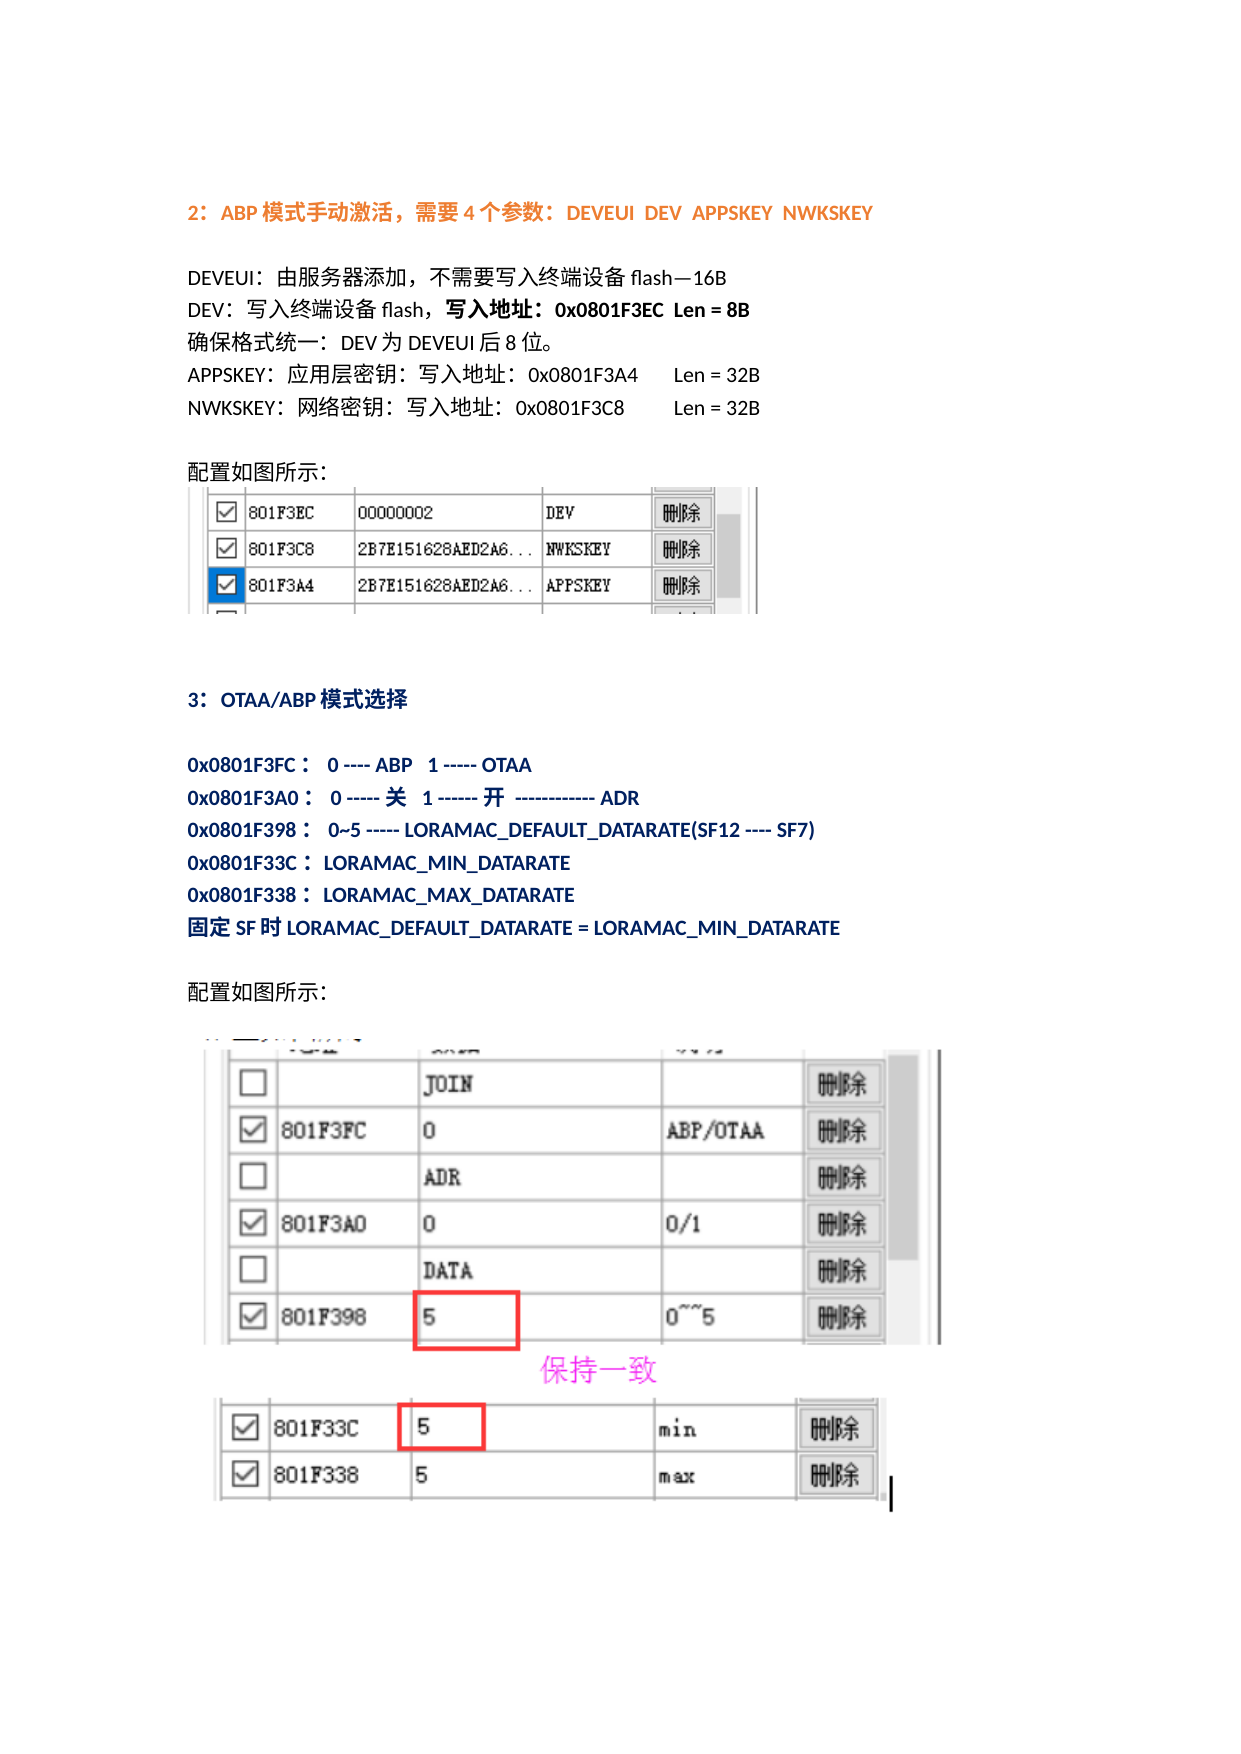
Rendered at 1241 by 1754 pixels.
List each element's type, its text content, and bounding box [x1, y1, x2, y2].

text 确保格式统一：DEV为DEVEUI后8位。 [187, 324, 1053, 357]
text 3：OTAA/ABP模式选择 [187, 682, 1053, 714]
picture [187, 487, 764, 614]
text NWKSKEY：网络密钥：写入地址：0x0801F3C8 Len = 32B [187, 389, 1053, 422]
text 0x0801F338 ：LORAMAC_MAX_DATARATE [187, 877, 1053, 909]
picture [187, 1039, 1052, 1534]
text 2：ABP模式手动激活，需要4个参数：DEVEUI DEV APPSKEY NWKSKEY [187, 194, 1053, 227]
text DEV：写入终端设备flash，写入地址：0x0801F3EC Len = 8B [187, 292, 1053, 324]
text 0x0801F3A0 ： 0 ----- 关 1 ------ 开 ------------ ADR [187, 779, 1053, 812]
text 0x0801F33C ：LORAMAC_MIN_DATARATE [187, 844, 1053, 877]
text 0x0801F3FC ： 0 ---- ABP 1 ----- OTAA [187, 747, 1053, 779]
text 0x0801F398 ： 0~5 ----- LORAMAC_DEFAULT_DATARATE(SF12 ---- SF7) [187, 812, 1053, 844]
text APPSKEY：应用层密钥：写入地址：0x0801F3A4 Len = 32B [187, 357, 1053, 389]
text DEVEUI：由服务器添加，不需要写入终端设备flash—16B [187, 259, 1053, 292]
text 固定SF时LORAMAC_DEFAULT_DATARATE = LORAMAC_MIN_DATARATE [187, 909, 1053, 942]
text 配置如图所示： [187, 454, 1053, 487]
text 配置如图所示： [187, 974, 1053, 1007]
